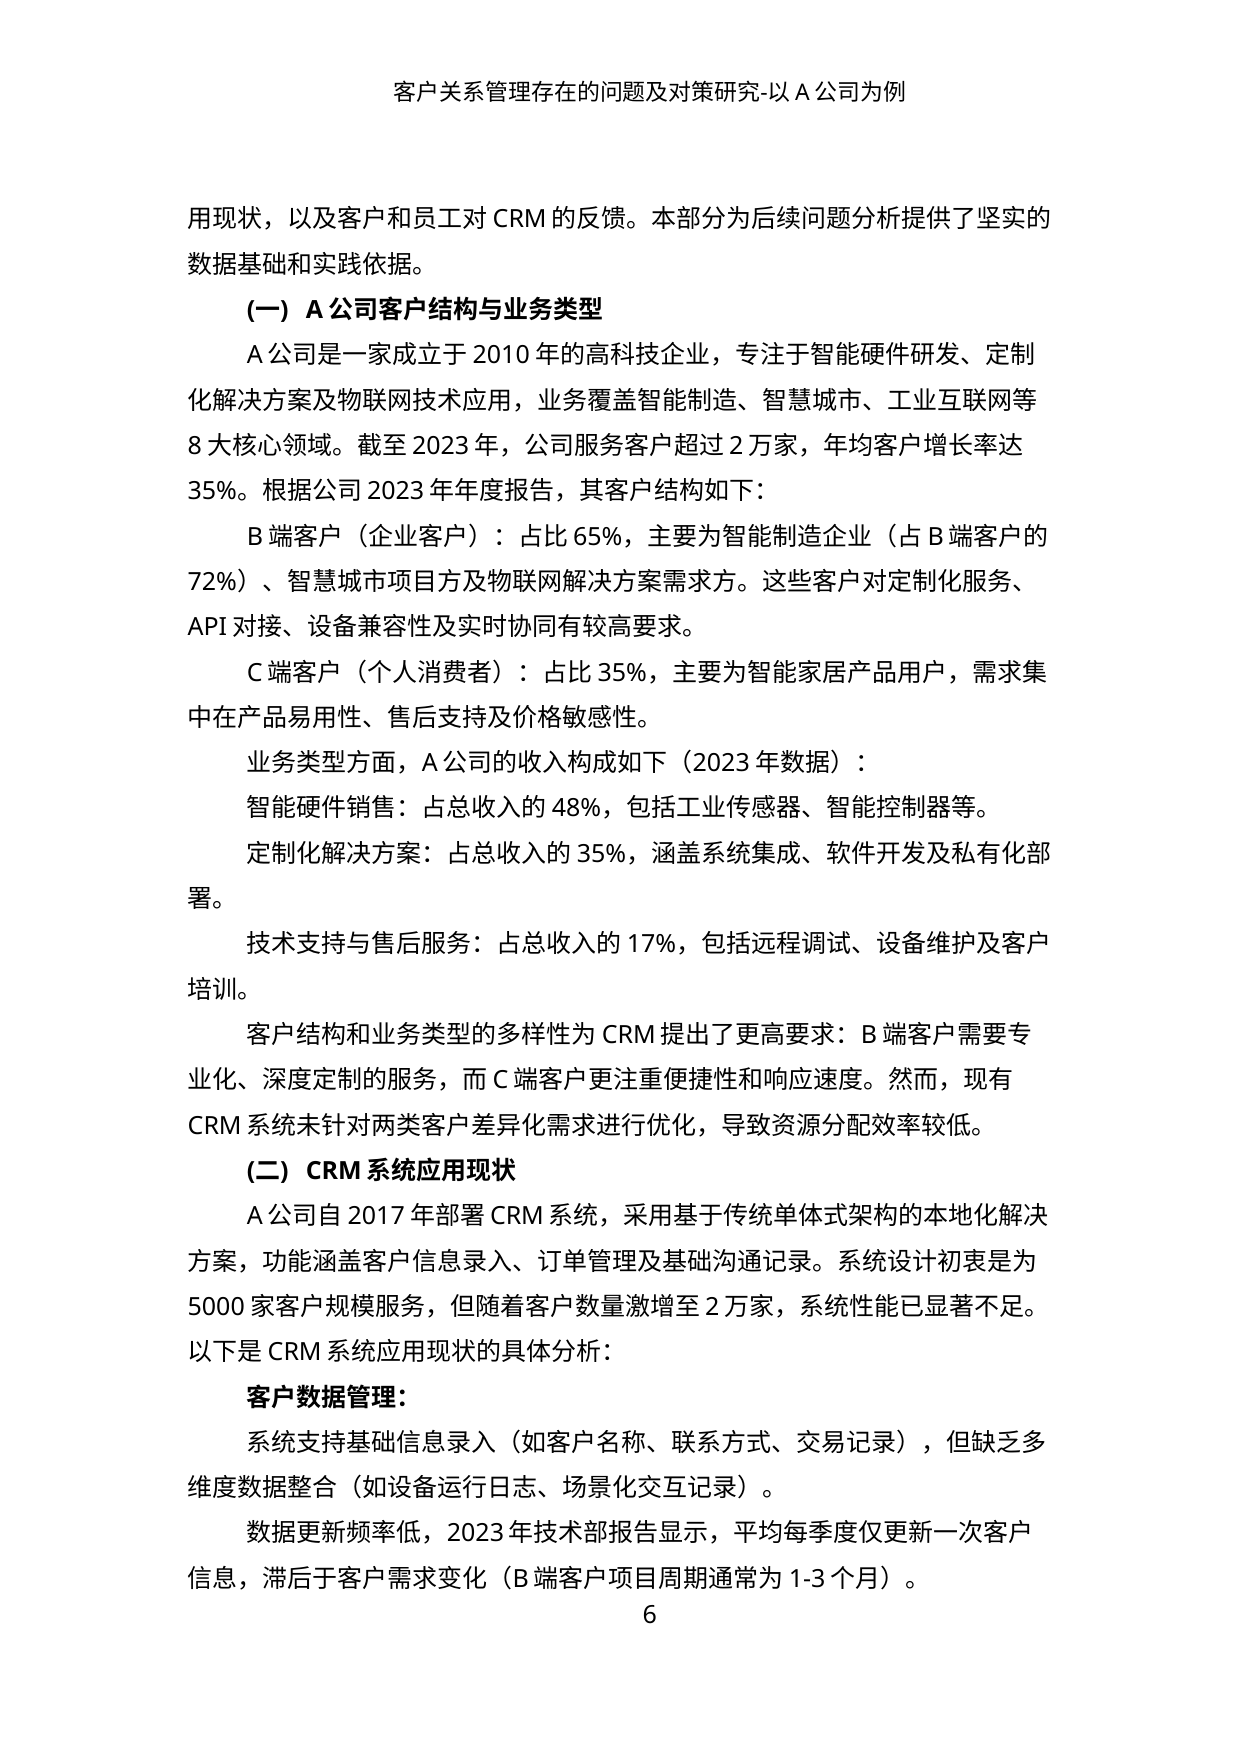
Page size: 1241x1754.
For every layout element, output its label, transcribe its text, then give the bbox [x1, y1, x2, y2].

text 系统支持基础信息录入（如客户名称、联系方式、交易记录），但缺乏多维度数据整合（如设备运行日志、场景化交互记录）。 [187, 1422, 1053, 1504]
list A公司客户结构与业务类型 [247, 289, 1053, 326]
text 客户结构和业务类型的多样性为CRM提出了更高要求：B端客户需要专业化、深度定制的服务，而C端客户更注重便捷性和响应速度。然而，现有CRM系统未针对两类客户差异化需求进行优化，导致资源分配效率较低。 [187, 1014, 1053, 1141]
text 技术支持与售后服务：占总收入的17%，包括远程调试、设备维护及客户培训。 [187, 924, 1053, 1005]
text 业务类型方面，A公司的收入构成如下（2023年数据）： [187, 743, 1053, 779]
text B端客户（企业客户）：占比65%，主要为智能制造企业（占B端客户的72%）、智慧城市项目方及物联网解决方案需求方。这些客户对定制化服务、API对接、设备兼容性及实时协同有较高要求。 [187, 516, 1053, 643]
text 数据更新频率低，2023年技术部报告显示，平均每季度仅更新一次客户信息，滞后于客户需求变化（B端客户项目周期通常为1-3个月）。 [187, 1513, 1053, 1594]
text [187, 199, 1053, 280]
text A公司自2017年部署CRM系统，采用基于传统单体式架构的本地化解决方案，功能涵盖客户信息录入、订单管理及基础沟通记录。系统设计初衷是为5000家客户规模服务，但随着客户数量激增至2万家，系统性能已显著不足。以下是CRM系统应用现状的具体分析： [187, 1196, 1053, 1368]
text 客户数据管理： [187, 1377, 1053, 1413]
text C端客户（个人消费者）：占比35%，主要为智能家居产品用户，需求集中在产品易用性、售后支持及价格敏感性。 [187, 652, 1053, 733]
text A公司是一家成立于2010年的高科技企业，专注于智能硬件研发、定制化解决方案及物联网技术应用，业务覆盖智能制造、智慧城市、工业互联网等8大核心领域。截至2023年，公司服务客户超过2万家，年均客户增长率达35%。根据公司2023年年度报告，其客户结构如下： [187, 335, 1053, 507]
text CRM系统应用现状 [247, 1150, 1053, 1187]
text 定制化解决方案：占总收入的35%，涵盖系统集成、软件开发及私有化部署。 [187, 833, 1053, 915]
text 智能硬件销售：占总收入的48%，包括工业传感器、智能控制器等。 [187, 788, 1053, 824]
